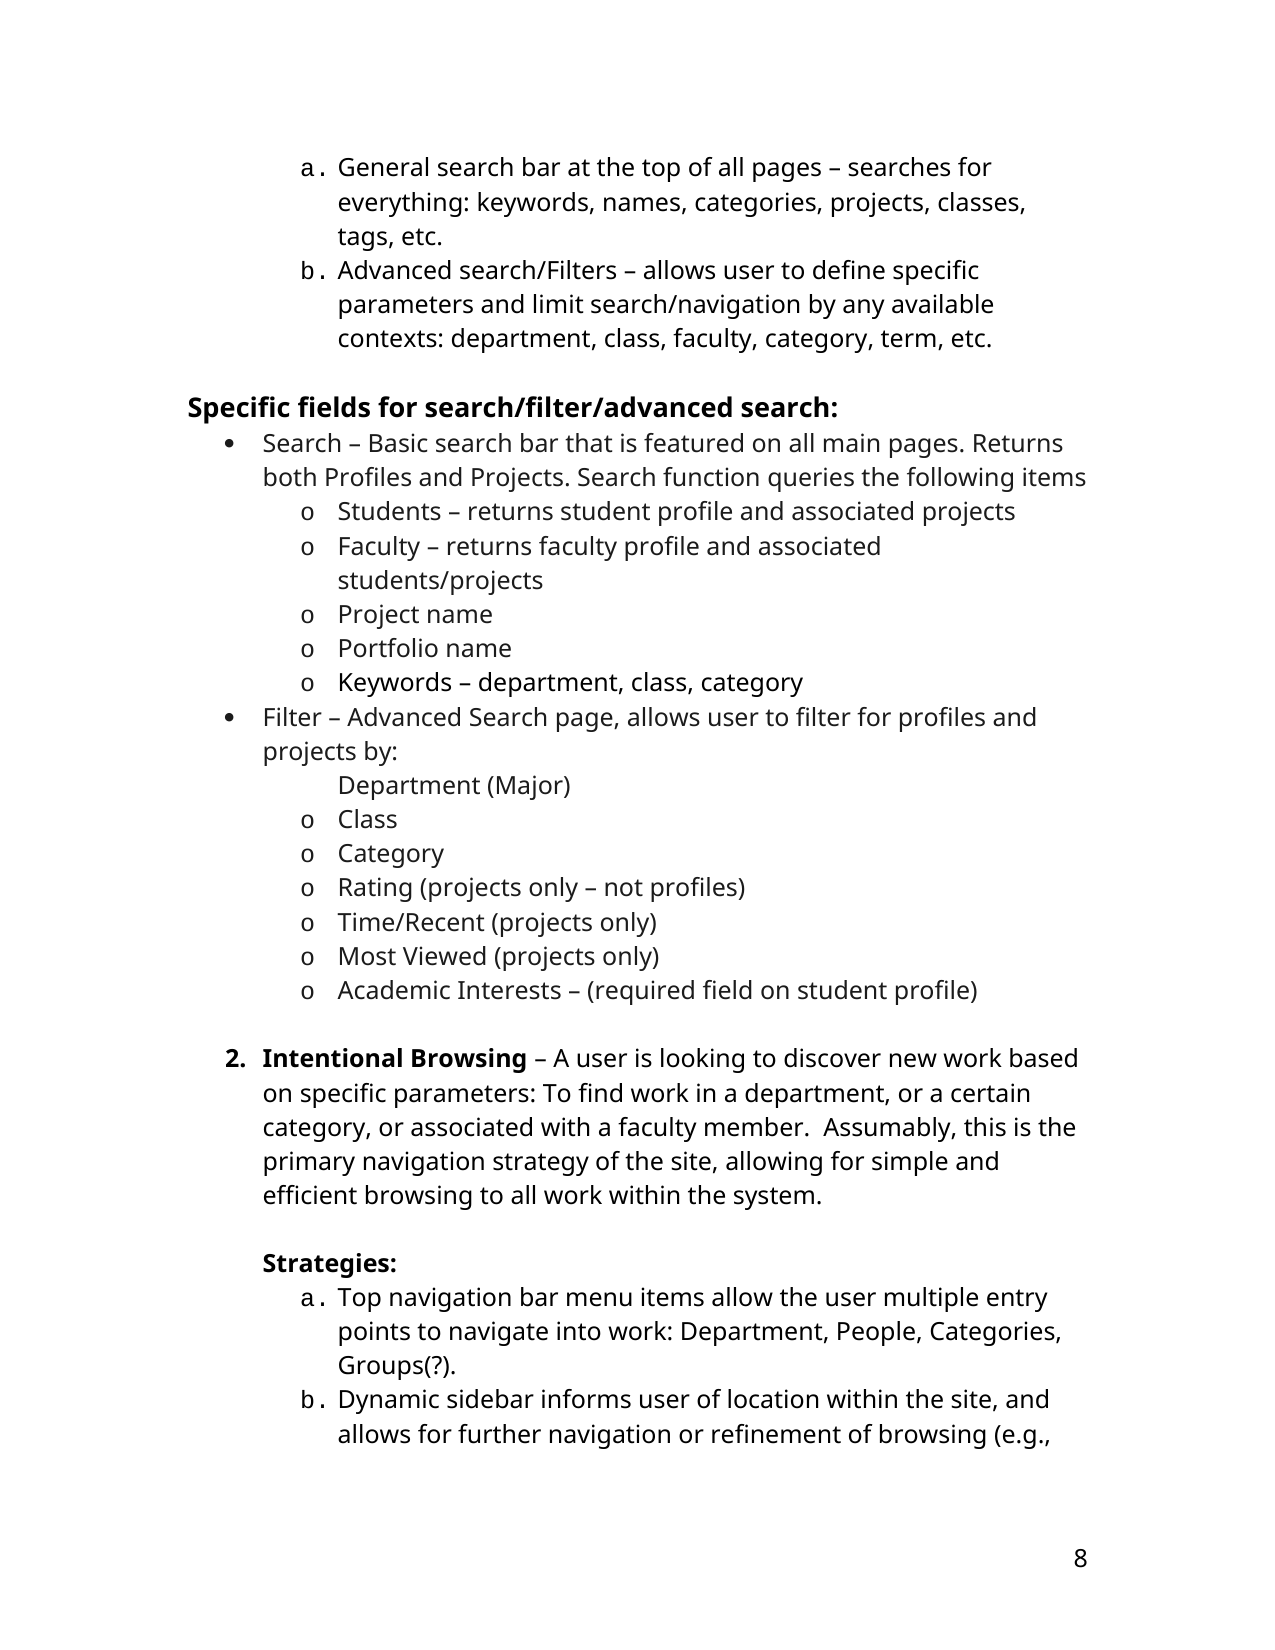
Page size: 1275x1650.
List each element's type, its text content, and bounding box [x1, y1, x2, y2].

list Advanced search/Filters – allows user to define specific parameters and limit search/navigation by any available contexts: department, class, faculty, category, term, etc. [300, 252, 1087, 355]
list Academic Interests – (required field on student profile) [300, 973, 1087, 1007]
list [300, 1382, 1087, 1450]
list Specific fields for search/filter/advanced search: [187, 389, 1087, 426]
list Faculty – returns faculty profile and associated students/projects [300, 528, 1087, 596]
list Department (Major) [337, 767, 1087, 801]
list Students – returns student profile and associated projects [300, 494, 1087, 528]
list Category [300, 836, 1087, 870]
list Time/Recent (projects only) [300, 904, 1087, 938]
list Search – Basic search bar that is featured on all main pages. Returns both Profiles and Projects. Search function queries the following items [225, 426, 1087, 494]
list Project name [300, 596, 1087, 631]
list Class [300, 801, 1087, 836]
list Rating (projects only – not profiles) [300, 870, 1087, 904]
list General search bar at the top of all pages – searches for everything: keywords, names, categories, projects, classes, tags, etc. [300, 150, 1087, 252]
list Most Viewed (projects only) [300, 938, 1087, 973]
list Filter – Advanced Search page, allows user to filter for profiles and projects by: [225, 699, 1087, 767]
list Intentional Browsing – A user is looking to discover new work based on specific parameters: To find work in a department, or a certain category, or associated with a faculty member. Assumably, this is the primary navigation strategy of the site, allowing for simple and efficient browsing to all work within the system. [225, 1041, 1087, 1211]
list Portfolio name [300, 631, 1087, 665]
list Keywords – department, class, category [300, 665, 1087, 699]
text Strategies: [187, 1246, 1087, 1279]
list Top navigation bar menu items allow the user multiple entry points to navigate into work: Department, People, Categories, Groups(?). [300, 1279, 1087, 1382]
